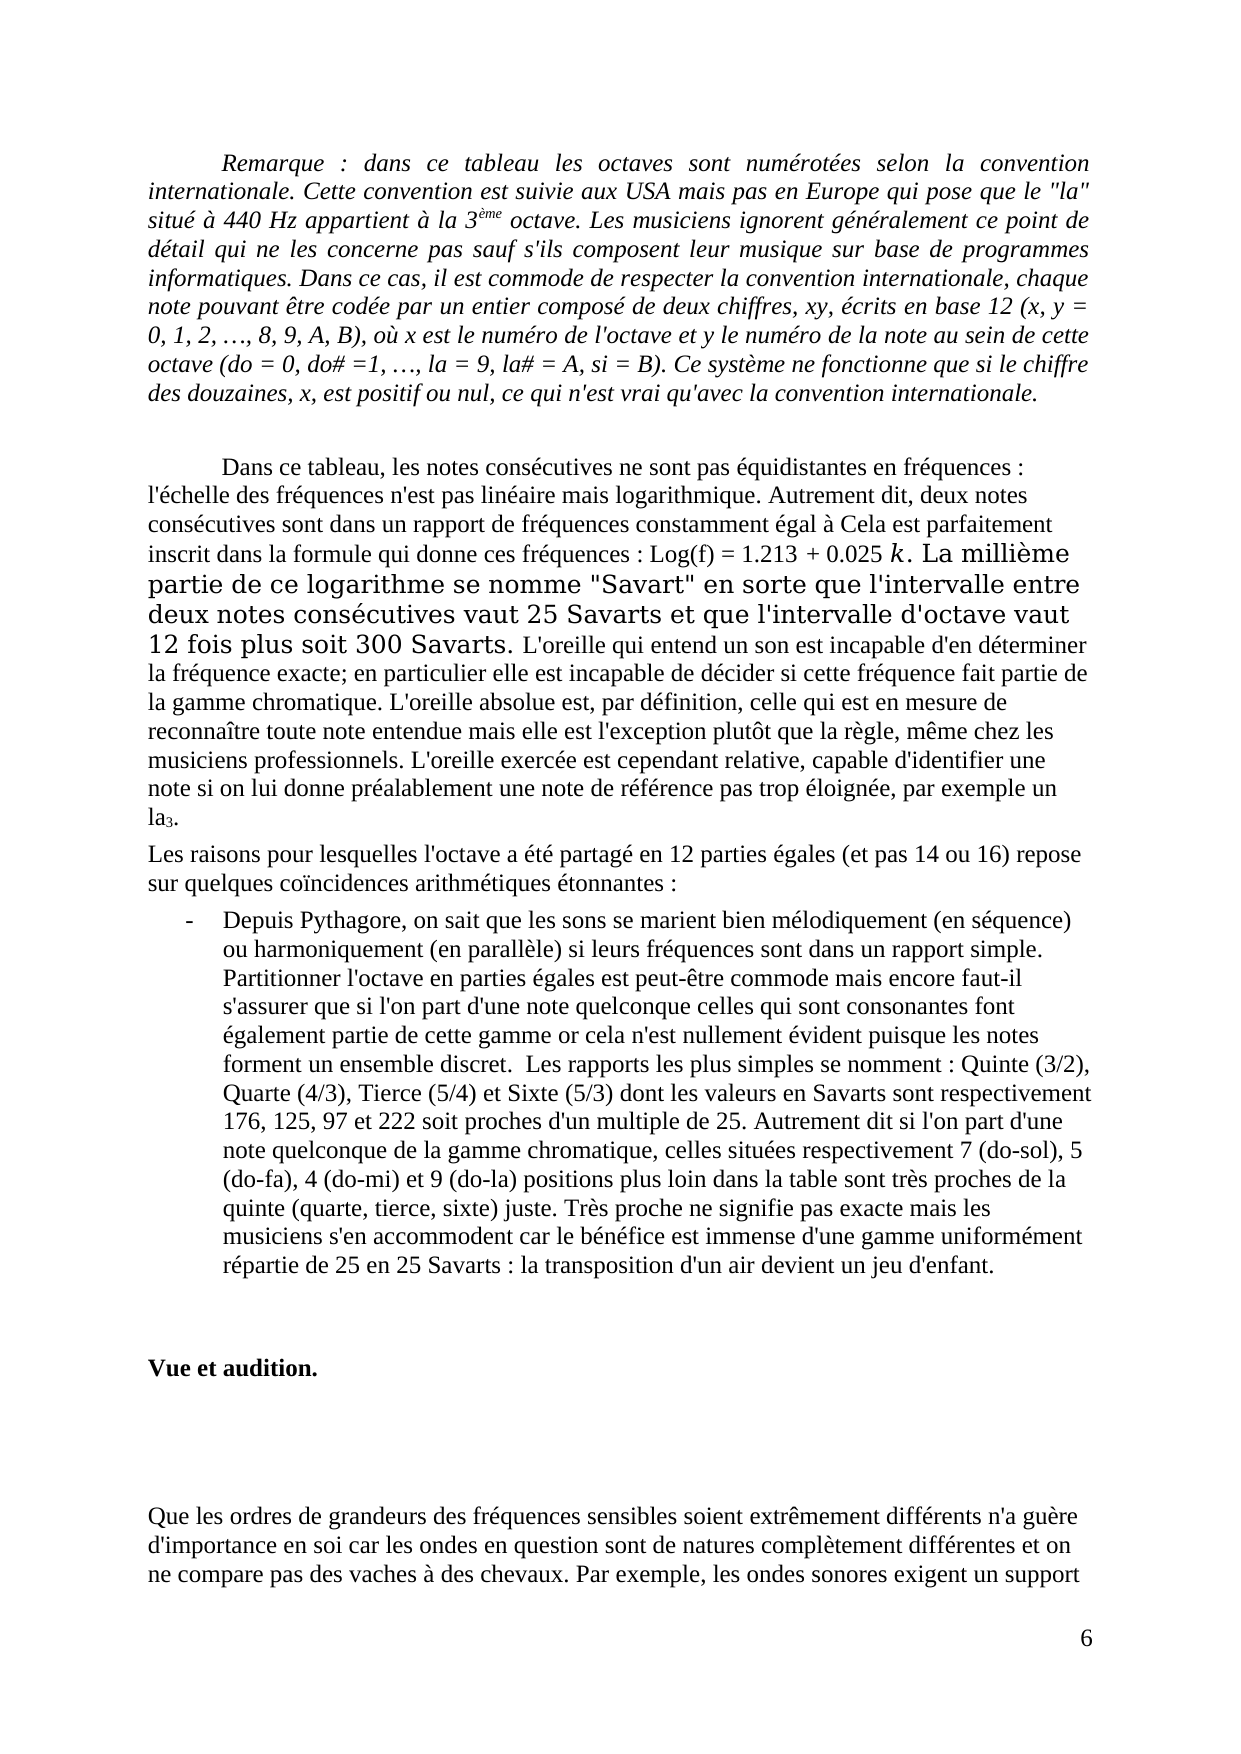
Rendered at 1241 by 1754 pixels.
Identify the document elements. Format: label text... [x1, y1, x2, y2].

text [148, 1501, 1093, 1588]
text Les raisons pour lesquelles l'octave a été partagé en 12 parties égales (et pas 14 ou 16) repose sur quelques coïncidences arithmétiques étonnantes : [148, 839, 1093, 897]
text Vue et audition. [148, 1353, 1093, 1382]
text Remarque : dans ce tableau les octaves sont numérotées selon la convention internationale. Cette convention est suivie aux USA mais pas en Europe qui pose que le "la" situé à 440 Hz appartient à la 3ème octave. Les musiciens ignorent généralement ce point de détail qui ne les concerne pas sauf s'ils composent leur musique sur base de programmes informatiques. Dans ce cas, il est commode de respecter la convention internationale, chaque note pouvant être codée par un entier composé de deux chiffres, xy, écrits en base 12 (x, y = 0, 1, 2, …, 8, 9, A, B), où x est le numéro de l'octave et y le numéro de la note au sein de cette octave (do = 0, do# =1, …, la = 9, la# = A, si = B). Ce système ne fonctionne que si le chiffre des douzaines, x, est positif ou nul, ce qui n'est vrai qu'avec la convention internationale. [148, 148, 1093, 406]
list Depuis Pythagore, on sait que les sons se marient bien mélodiquement (en séquence) ou harmoniquement (en parallèle) si leurs fréquences sont dans un rapport simple. Partitionner l'octave en parties égales est peut-être commode mais encore faut-il s'assurer que si l'on part d'une note quelconque celles qui sont consonantes font également partie de cette gamme or cela n'est nullement évident puisque les notes forment un ensemble discret. Les rapports les plus simples se nomment : Quinte (3/2), Quarte (4/3), Tierce (5/4) et Sixte (5/3) dont les valeurs en Savarts sont respectivement 176, 125, 97 et 222 soit proches d'un multiple de 25. Autrement dit si l'on part d'une note quelconque de la gamme chromatique, celles situées respectivement 7 (do-sol), 5 (do-fa), 4 (do-mi) et 9 (do-la) positions plus loin dans la table sont très proches de la quinte (quarte, tierce, sixte) juste. Très proche ne signifie pas exacte mais les musiciens s'en accommodent car le bénéfice est immense d'une gamme uniformément répartie de 25 en 25 Savarts : la transposition d'un air devient un jeu d'enfant. [185, 905, 1093, 1279]
text Dans ce tableau, les notes consécutives ne sont pas équidistantes en fréquences : l'échelle des fréquences n'est pas linéaire mais logarithmique. Autrement dit, deux notes consécutives sont dans un rapport de fréquences constamment égal à Cela est parfaitement inscrit dans la formule qui donne ces fréquences : Log(f) = 1.213 + 0.025 𝑘. La millième partie de ce logarithme se nomme "Savart" en sorte que l'intervalle entre deux notes consécutives vaut 25 Savarts et que l'intervalle d'octave vaut 12 fois plus soit 300 Savarts. L'oreille qui entend un son est incapable d'en déterminer la fréquence exacte; en particulier elle est incapable de décider si cette fréquence fait partie de la gamme chromatique. L'oreille absolue est, par définition, celle qui est en mesure de reconnaître toute note entendue mais elle est l'exception plutôt que la règle, même chez les musiciens professionnels. L'oreille exercée est cependant relative, capable d'identifier une note si on lui donne préalablement une note de référence pas trop éloignée, par exemple un la3. [148, 452, 1093, 831]
